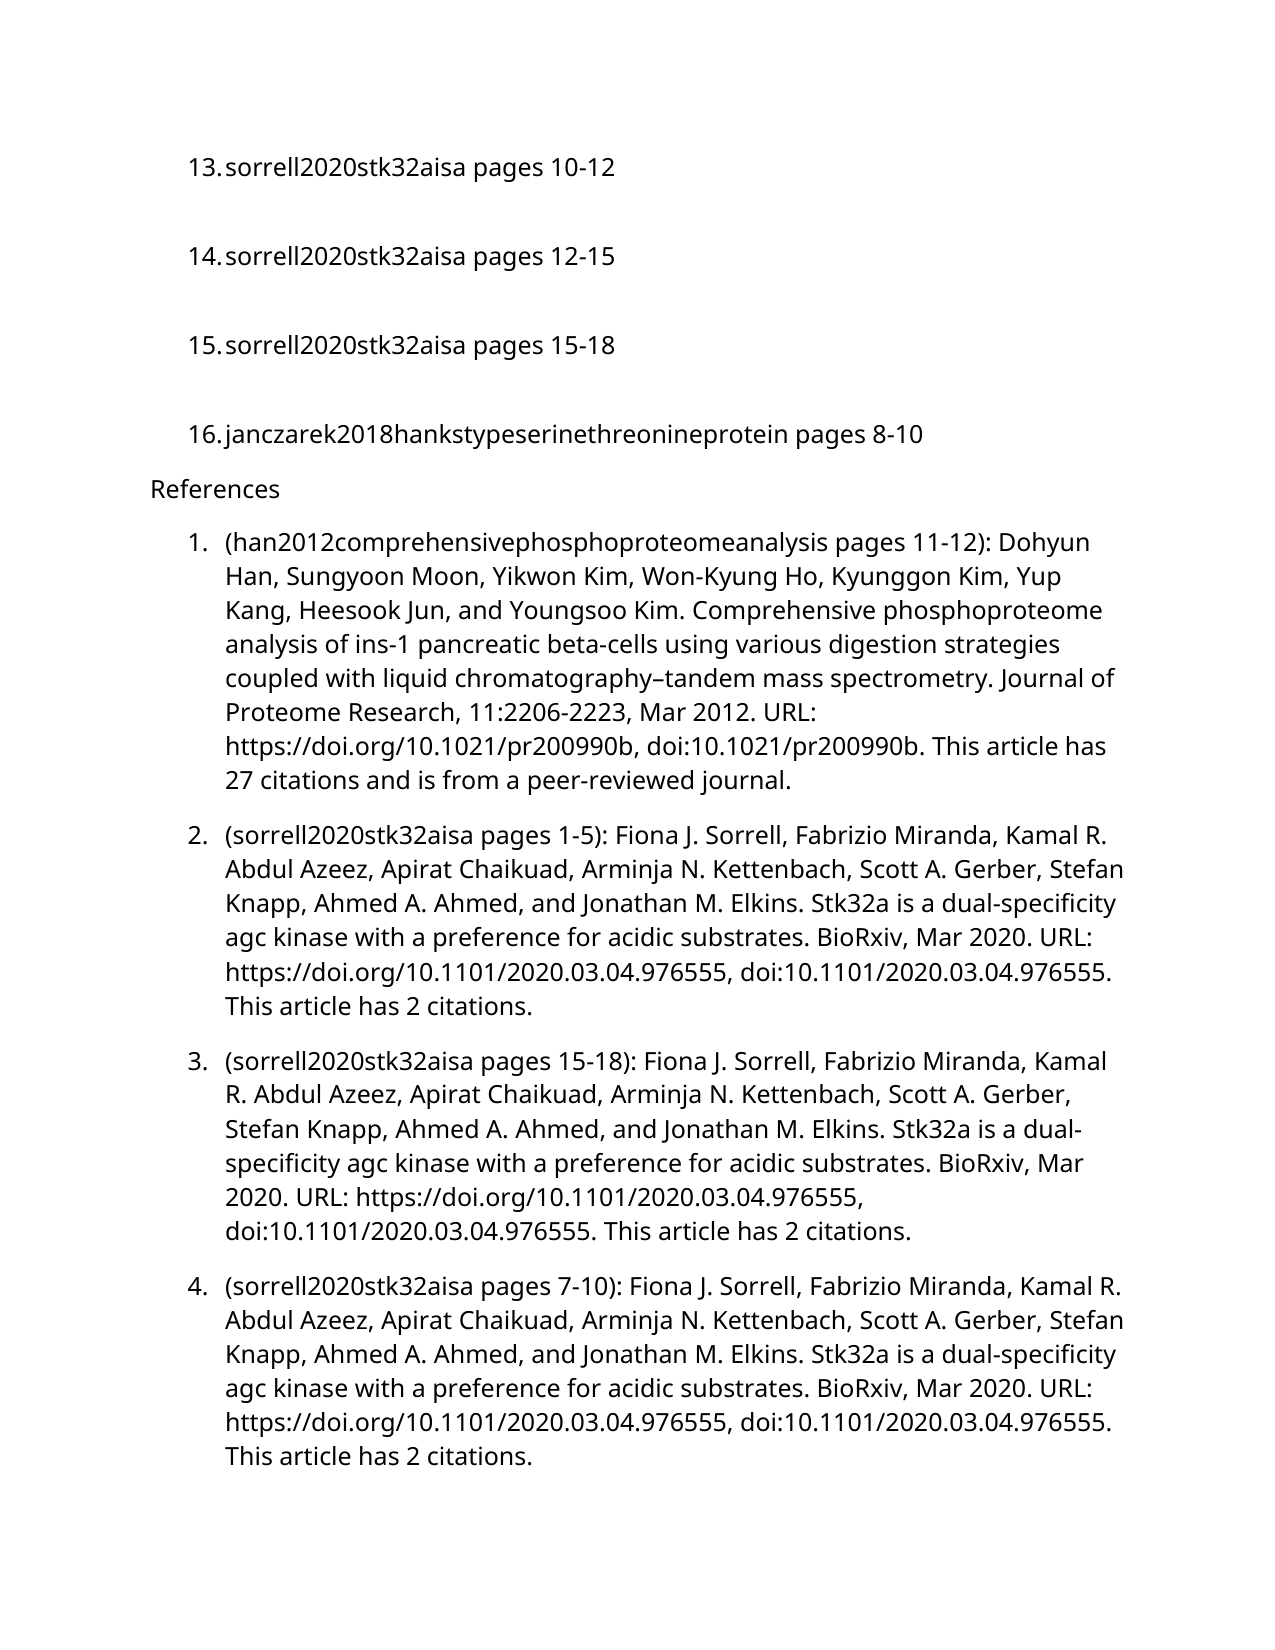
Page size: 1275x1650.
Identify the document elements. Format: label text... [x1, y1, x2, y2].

list (sorrell2020stk32aisa pages 1-5): Fiona J. Sorrell, Fabrizio Miranda, Kamal R. Abdul Azeez, Apirat Chaikuad, Arminja N. Kettenbach, Scott A. Gerber, Stefan Knapp, Ahmed A. Ahmed, and Jonathan M. Elkins. Stk32a is a dual-specificity agc kinase with a preference for acidic substrates. BioRxiv, Mar 2020. URL: https://doi.org/10.1101/2020.03.04.976555, doi:10.1101/2020.03.04.976555. This article has 2 citations. [187, 818, 1125, 1022]
list sorrell2020stk32aisa pages 15-18 [187, 328, 1125, 396]
list sorrell2020stk32aisa pages 12-15 [187, 239, 1125, 307]
text References [150, 472, 1125, 506]
list (sorrell2020stk32aisa pages 15-18): Fiona J. Sorrell, Fabrizio Miranda, Kamal R. Abdul Azeez, Apirat Chaikuad, Arminja N. Kettenbach, Scott A. Gerber, Stefan Knapp, Ahmed A. Ahmed, and Jonathan M. Elkins. Stk32a is a dual-specificity agc kinase with a preference for acidic substrates. BioRxiv, Mar 2020. URL: https://doi.org/10.1101/2020.03.04.976555, doi:10.1101/2020.03.04.976555. This article has 2 citations. [187, 1043, 1125, 1247]
list (han2012comprehensivephosphoproteomeanalysis pages 11-12): Dohyun Han, Sungyoon Moon, Yikwon Kim, Won-Kyung Ho, Kyunggon Kim, Yup Kang, Heesook Jun, and Youngsoo Kim. Comprehensive phosphoproteome analysis of ins-1 pancreatic beta-cells using various digestion strategies coupled with liquid chromatography–tandem mass spectrometry. Journal of Proteome Research, 11:2206-2223, Mar 2012. URL: https://doi.org/10.1021/pr200990b, doi:10.1021/pr200990b. This article has 27 citations and is from a peer-reviewed journal. [187, 524, 1125, 797]
list sorrell2020stk32aisa pages 10-12 [187, 150, 1125, 218]
list (sorrell2020stk32aisa pages 7-10): Fiona J. Sorrell, Fabrizio Miranda, Kamal R. Abdul Azeez, Apirat Chaikuad, Arminja N. Kettenbach, Scott A. Gerber, Stefan Knapp, Ahmed A. Ahmed, and Jonathan M. Elkins. Stk32a is a dual-specificity agc kinase with a preference for acidic substrates. BioRxiv, Mar 2020. URL: https://doi.org/10.1101/2020.03.04.976555, doi:10.1101/2020.03.04.976555. This article has 2 citations. [187, 1268, 1125, 1473]
list janczarek2018hankstypeserinethreonineprotein pages 8-10 [187, 417, 1125, 451]
